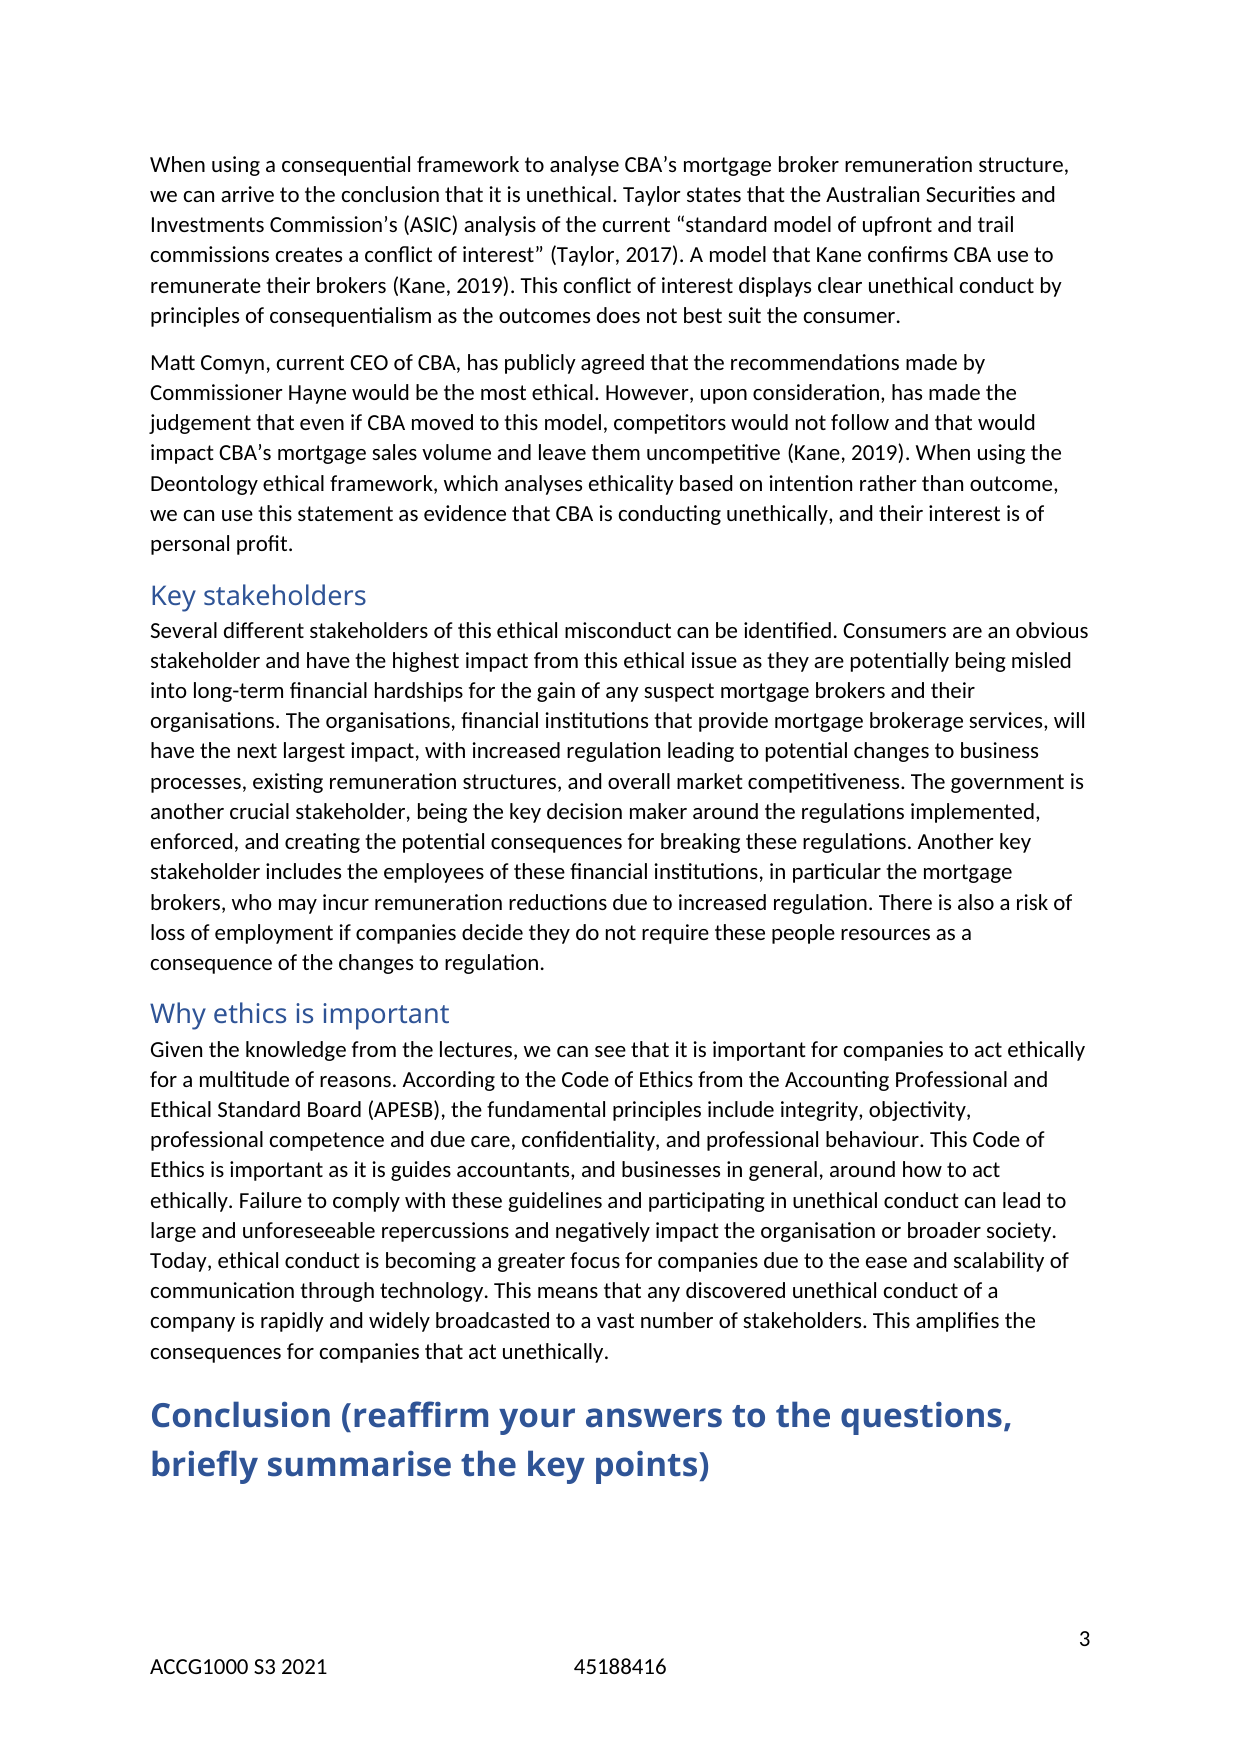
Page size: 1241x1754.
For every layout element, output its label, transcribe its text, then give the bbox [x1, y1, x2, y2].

subtitle Conclusion (reaffirm your answers to the questions, briefly summarise the key points) [150, 1392, 1090, 1486]
text Several different stakeholders of this ethical misconduct can be identified. Consumers are an obvious stakeholder and have the highest impact from this ethical issue as they are potentially being misled into long-term financial hardships for the gain of any suspect mortgage brokers and their organisations. The organisations, financial institutions that provide mortgage brokerage services, will have the next largest impact, with increased regulation leading to potential changes to business processes, existing remuneration structures, and overall market competitiveness. The government is another crucial stakeholder, being the key decision maker around the regulations implemented, enforced, and creating the potential consequences for breaking these regulations. Another key stakeholder includes the employees of these financial institutions, in particular the mortgage brokers, who may incur remuneration reductions due to increased regulation. There is also a risk of loss of employment if companies decide they do not require these people resources as a consequence of the changes to regulation. [150, 616, 1090, 976]
text Given the knowledge from the lectures, we can see that it is important for companies to act ethically for a multitude of reasons. According to the Code of Ethics from the Accounting Professional and Ethical Standard Board (APESB), the fundamental principles include integrity, objectivity, professional competence and due care, confidentiality, and professional behaviour. This Code of Ethics is important as it is guides accountants, and businesses in general, around how to act ethically. Failure to comply with these guidelines and participating in unethical conduct can lead to large and unforeseeable repercussions and negatively impact the organisation or broader society. Today, ethical conduct is becoming a greater focus for companies due to the ease and scalability of communication through technology. This means that any discovered unethical conduct of a company is rapidly and widely broadcasted to a vast number of stakeholders. This amplifies the consequences for companies that act unethically. [150, 1035, 1090, 1365]
subtitle Key stakeholders [150, 576, 1090, 613]
text Matt Comyn, current CEO of CBA, has publicly agreed that the recommendations made by Commissioner Hayne would be the most ethical. However, upon consideration, has made the judgement that even if CBA moved to this model, competitors would not follow and that would impact CBA’s mortgage sales volume and leave them uncompetitive (Kane, 2019). When using the Deontology ethical framework, which analyses ethicality based on intention rather than outcome, we can use this statement as evidence that CBA is conducting unethically, and their interest is of personal profit. [150, 348, 1090, 557]
text When using a consequential framework to analyse CBA’s mortgage broker remuneration structure, we can arrive to the conclusion that it is unethical. Taylor states that the Australian Securities and Investments Commission’s (ASIC) analysis of the current “standard model of upfront and trail commissions creates a conflict of interest” (Taylor, 2017). A model that Kane confirms CBA use to remunerate their brokers (Kane, 2019). This conflict of interest displays clear unethical conduct by principles of consequentialism as the outcomes does not best suit the consumer. [150, 150, 1090, 329]
subtitle Why ethics is important [150, 995, 1090, 1032]
